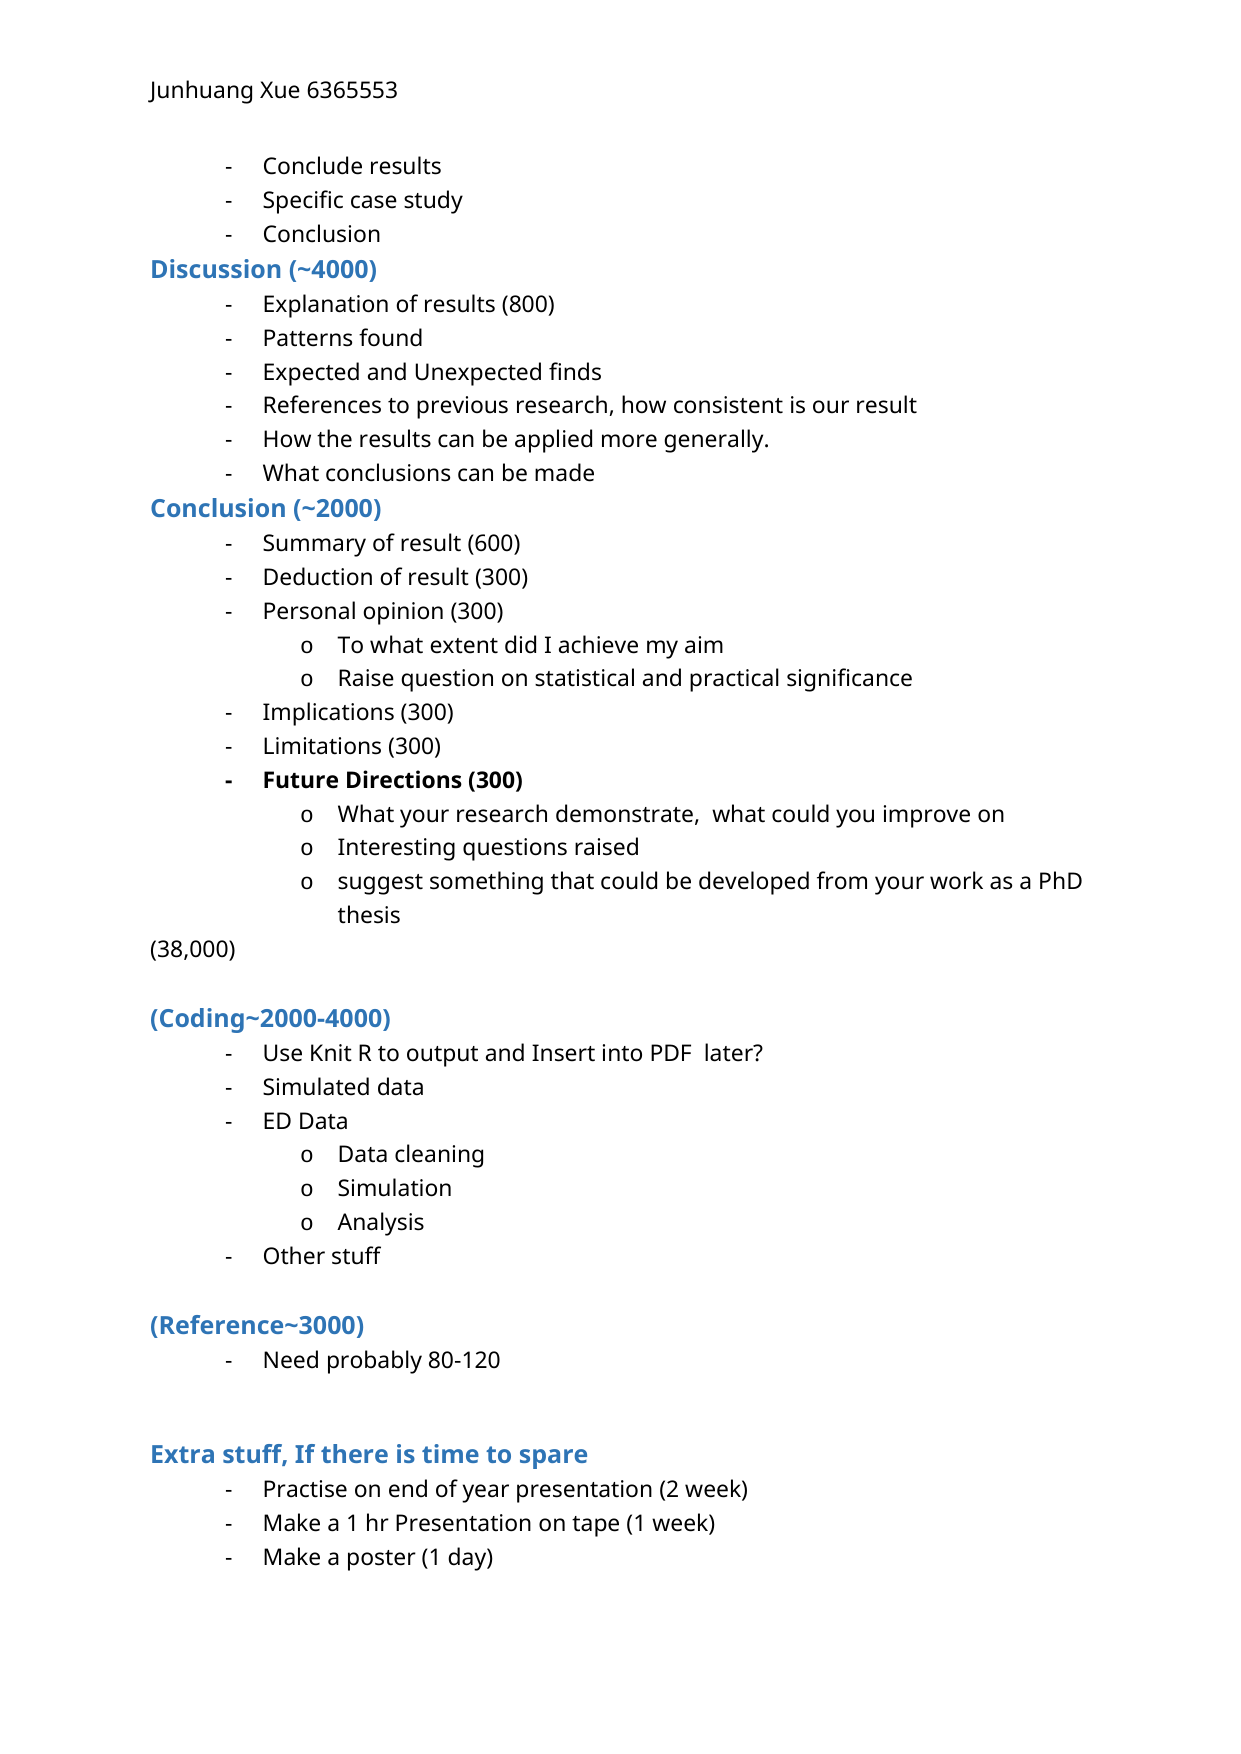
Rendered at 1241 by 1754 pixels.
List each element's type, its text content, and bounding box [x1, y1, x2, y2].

text (38,000) [150, 933, 1090, 964]
list To what extent did I achieve my aim [300, 628, 1090, 660]
list Deduction of result (300) [225, 561, 1090, 592]
list Data cleaning [300, 1138, 1090, 1170]
list Make a poster (1 day) [225, 1541, 1090, 1572]
list Personal opinion (300) [225, 595, 1090, 626]
list Simulated data [225, 1071, 1090, 1102]
list Conclude results [225, 150, 1090, 181]
list Simulation [300, 1172, 1090, 1203]
list suggest something that could be developed from your work as a PhD thesis [300, 865, 1090, 930]
subtitle Extra stuff, If there is time to spare [150, 1437, 1090, 1471]
list References to previous research, how consistent is our result [225, 389, 1090, 421]
list Other stuff [225, 1240, 1090, 1271]
list Raise question on statistical and practical significance [300, 662, 1090, 694]
list Analysis [300, 1206, 1090, 1237]
list Make a 1 hr Presentation on tape (1 week) [225, 1507, 1090, 1538]
list How the results can be applied more generally. [225, 423, 1090, 454]
list Patterns found [225, 322, 1090, 353]
list Specific case study [225, 184, 1090, 215]
list Interesting questions raised [300, 831, 1090, 863]
list ED Data [225, 1104, 1090, 1136]
subtitle Conclusion (~2000) [150, 491, 1090, 524]
list Limitations (300) [225, 730, 1090, 761]
list Summary of result (600) [225, 527, 1090, 558]
list Need probably 80-120 [225, 1344, 1090, 1375]
list Future Directions (300) [225, 764, 1090, 795]
list Explanation of results (800) [225, 288, 1090, 319]
list What conclusions can be made [225, 457, 1090, 488]
list Use Knit R to output and Insert into PDF later? [225, 1037, 1090, 1068]
subtitle Discussion (~4000) [150, 251, 1090, 285]
list Conclusion [225, 217, 1090, 249]
list Practise on end of year presentation (2 week) [225, 1473, 1090, 1505]
list Implications (300) [225, 696, 1090, 727]
subtitle (Reference~3000) [150, 1307, 1090, 1341]
subtitle (Coding~2000-4000) [150, 1000, 1090, 1034]
list What your research demonstrate, what could you improve on [300, 797, 1090, 829]
list Expected and Unexpected finds [225, 356, 1090, 387]
